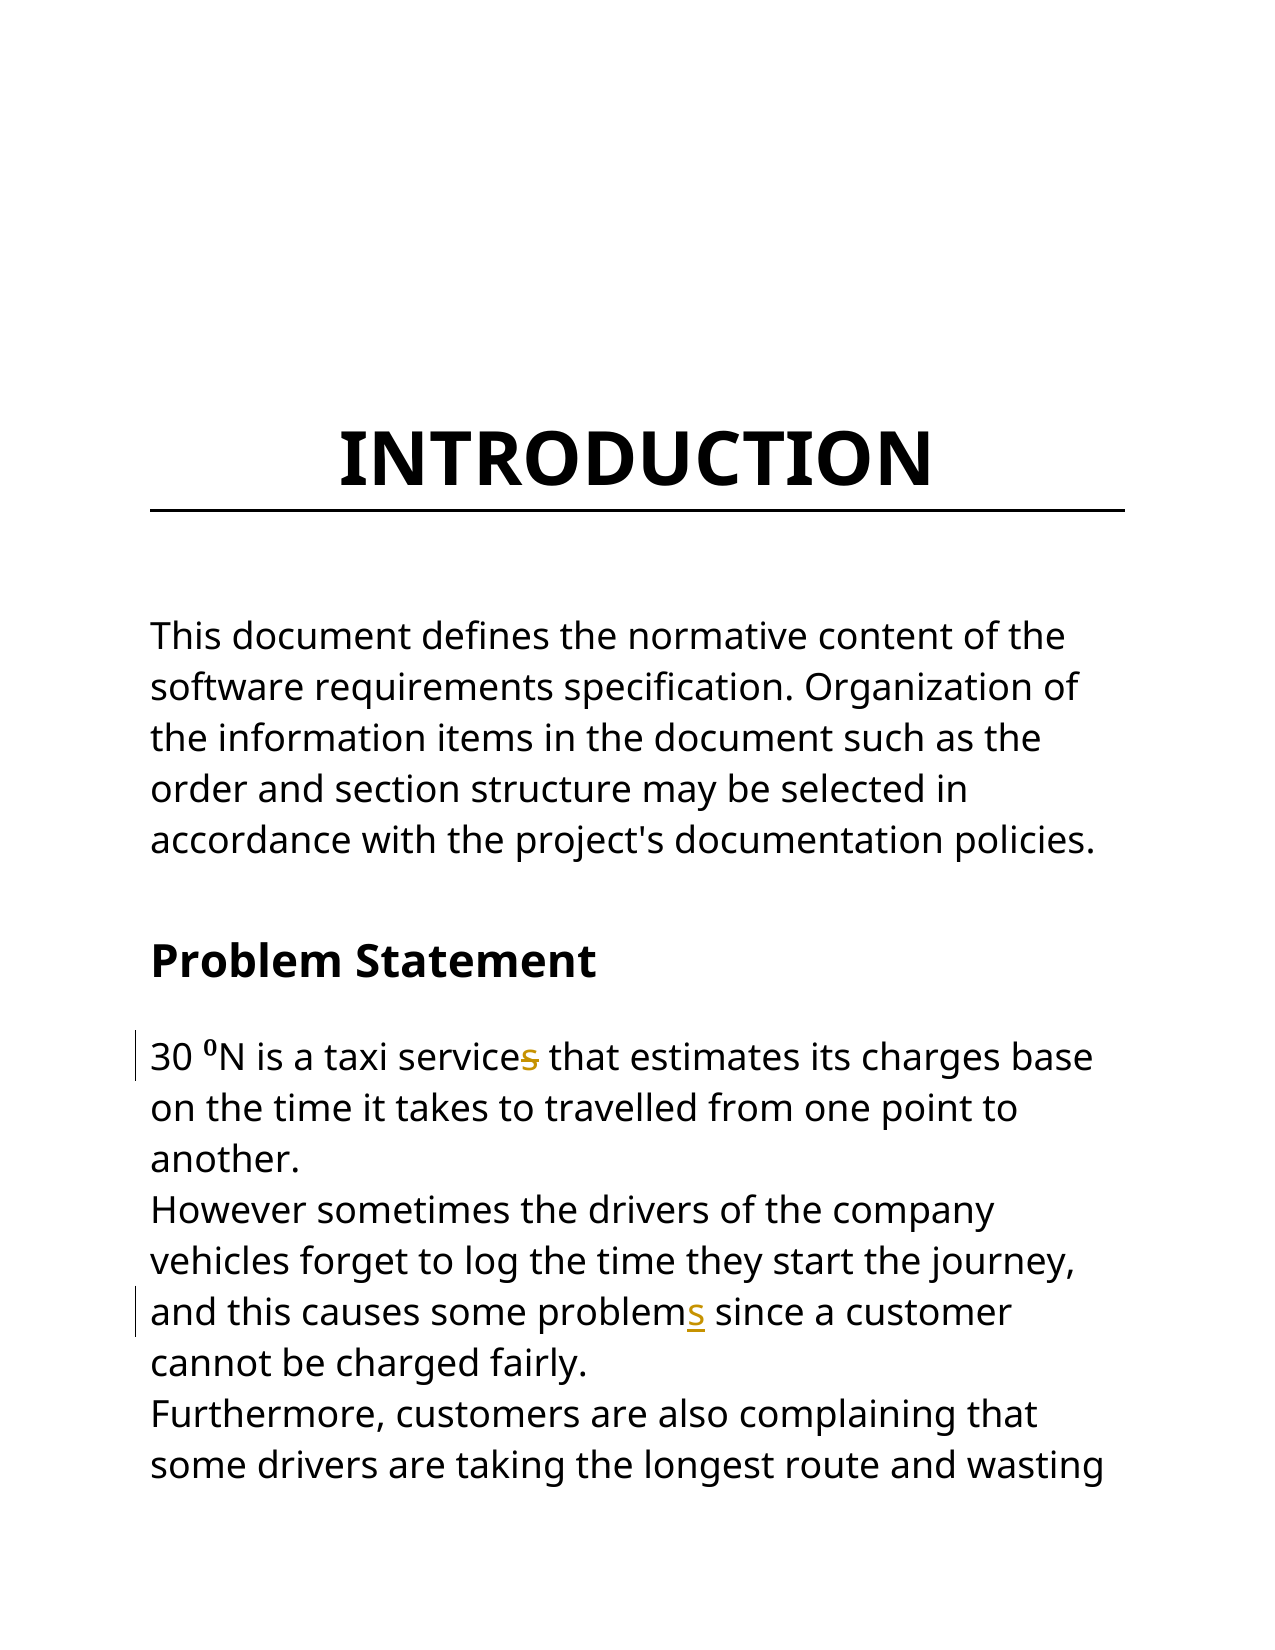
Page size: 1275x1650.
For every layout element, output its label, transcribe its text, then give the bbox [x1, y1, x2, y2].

text This document defines the normative content of the software requirements specification. Organization of the information items in the document such as the order and section structure may be selected in accordance with the project's documentation policies. [150, 610, 1125, 865]
text However sometimes the drivers of the company vehicles forget to log the time they start the journey, and this causes some problem since a customer cannot be charged fairly. [150, 1183, 1125, 1388]
subtitle Problem Statement [150, 928, 1125, 991]
subtitle Introduction [150, 405, 1125, 509]
text 30 ⁰N is a taxi service that estimates its charges base on the time it takes to travelled from one point to another. [150, 1030, 1125, 1183]
